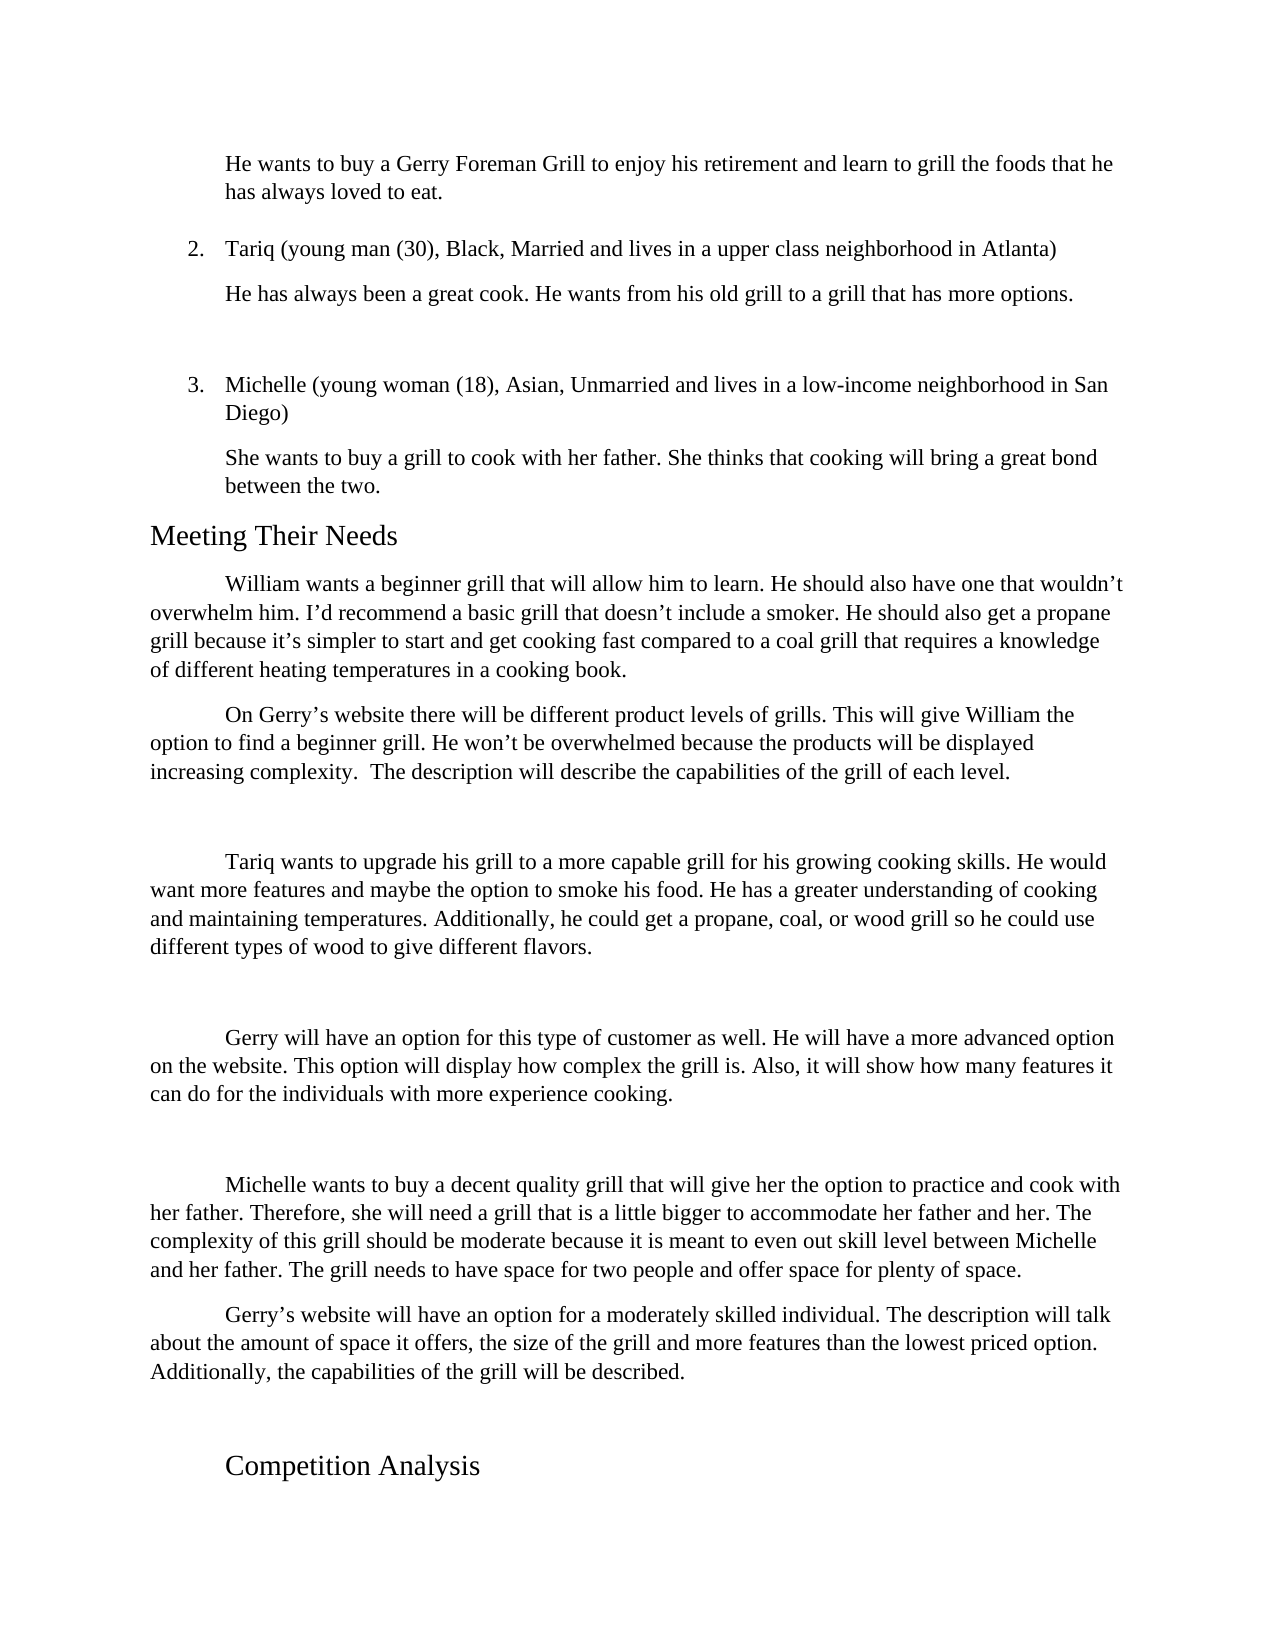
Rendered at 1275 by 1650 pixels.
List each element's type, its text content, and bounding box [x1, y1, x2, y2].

text Gerry will have an option for this type of customer as well. He will have a more advanced option on the website. This option will display how complex the grill is. Also, it will show how many features it can do for the individuals with more experience cooking. [150, 1023, 1125, 1107]
text Michelle wants to buy a decent quality grill that will give her the option to practice and cook with her father. Therefore, she will need a grill that is a little bigger to accommodate her father and her. The complexity of this grill should be moderate because it is meant to even out skill level between Michelle and her father. The grill needs to have space for two people and offer space for plenty of space. [150, 1171, 1125, 1282]
text William wants a beginner grill that will allow him to learn. He should also have one that wouldn’t overwhelm him. I’d recommend a basic grill that doesn’t include a smoker. He should also get a propane grill because it’s simpler to start and get cooking fast compared to a coal grill that requires a knowledge of different heating temperatures in a cooking book. [150, 571, 1125, 682]
list He wants to buy a Gerry Foreman Grill to enjoy his retirement and learn to grill the foods that he has always loved to eat. [225, 150, 1125, 205]
text She wants to buy a grill to cook with her father. She thinks that cooking will bring a great bond between the two. [225, 444, 1125, 499]
text Tariq wants to upgrade his grill to a more capable grill for his growing cooking skills. He would want more features and maybe the option to smoke his food. He has a greater understanding of cooking and maintaining temperatures. Additionally, he could get a propane, coal, or wood grill so he could use different types of wood to give different flavors. [150, 848, 1125, 960]
text Meeting Their Needs [150, 518, 1125, 551]
text He has always been a great cook. He wants from his old grill to a grill that has more options. [225, 280, 1125, 307]
list Michelle (young woman (18), Asian, Unmarried and lives in a low-income neighborhood in San Diego) [187, 371, 1125, 425]
text Gerry’s website will have an option for a moderately skilled individual. The description will talk about the amount of space it offers, the size of the grill and more features than the lowest priced option. Additionally, the capabilities of the grill will be described. [150, 1301, 1125, 1384]
text On Gerry’s website there will be different product levels of grills. This will give William the option to find a beginner grill. He won’t be overwhelmed because the products will be displayed increasing complexity. The description will describe the capabilities of the grill of each level. [150, 701, 1125, 784]
list Tariq (young man (30), Black, Married and lives in a upper class neighborhood in Atlanta) [187, 235, 1125, 262]
text Competition Analysis [150, 1448, 1125, 1482]
